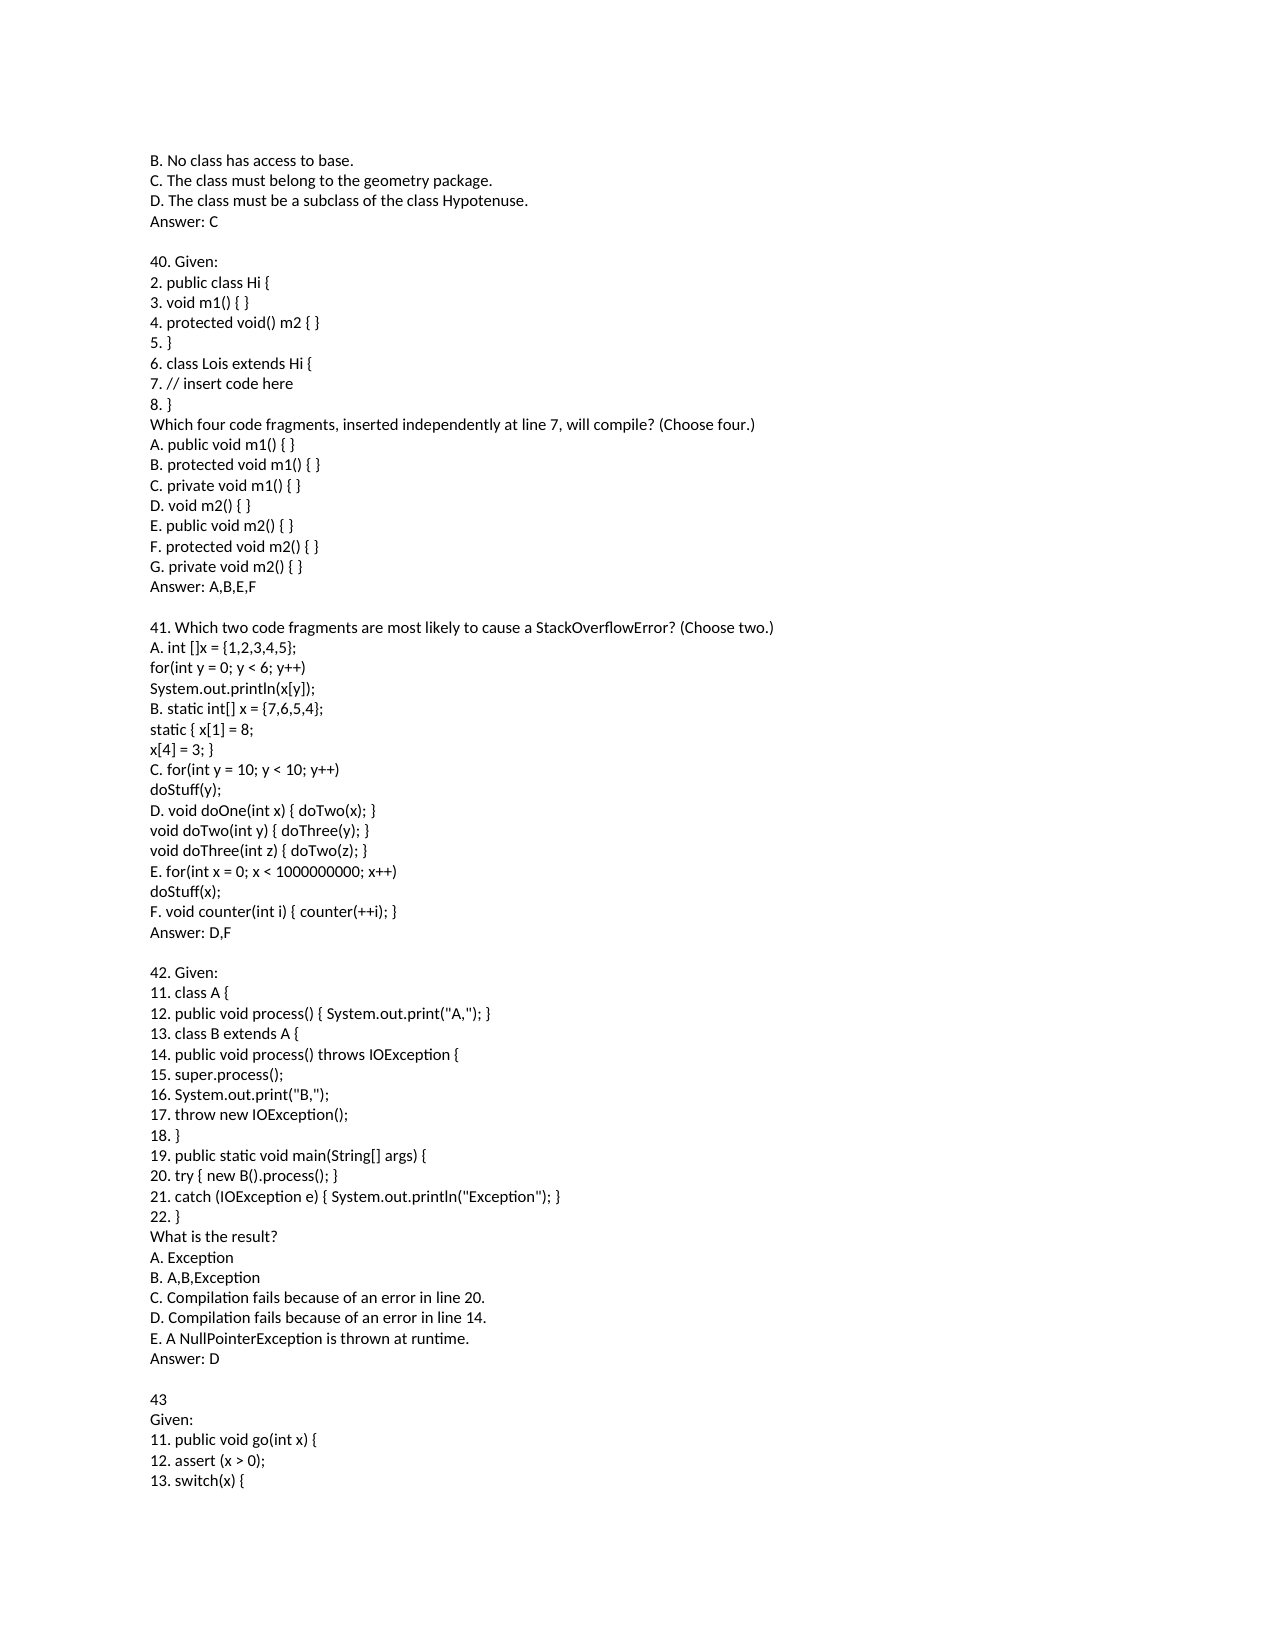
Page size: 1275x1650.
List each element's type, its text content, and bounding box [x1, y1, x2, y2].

text 22. } [150, 1206, 1125, 1227]
text static { x[1] = 8; [150, 719, 1125, 739]
text B. A,B,Exception [150, 1267, 1125, 1287]
text void doThree(int z) { doTwo(z); } [150, 841, 1125, 861]
text C. The class must belong to the geometry package. [150, 170, 1125, 191]
text G. private void m2() { } [150, 556, 1125, 577]
text 16. System.out.print("B,"); [150, 1084, 1125, 1105]
text D. void m2() { } [150, 495, 1125, 516]
text A. Exception [150, 1247, 1125, 1267]
text 12. public void process() { System.out.print("A,"); } [150, 1003, 1125, 1023]
text 13. class B extends A { [150, 1023, 1125, 1044]
text doStuff(y); [150, 780, 1125, 800]
text A. int []x = {1,2,3,4,5}; [150, 637, 1125, 658]
text 14. public void process() throws IOException { [150, 1044, 1125, 1064]
text 5. } [150, 333, 1125, 353]
text D. Compilation fails because of an error in line 14. [150, 1308, 1125, 1328]
text 20. try { new B().process(); } [150, 1166, 1125, 1186]
text D. The class must be a subclass of the class Hypotenuse. [150, 191, 1125, 211]
text 43 [150, 1389, 1125, 1409]
text E. for(int x = 0; x < 1000000000; x++) [150, 861, 1125, 881]
text 2. public class Hi { [150, 272, 1125, 292]
text Given: [150, 1409, 1125, 1430]
text 15. super.process(); [150, 1064, 1125, 1084]
text B. static int[] x = {7,6,5,4}; [150, 698, 1125, 719]
text What is the result? [150, 1227, 1125, 1247]
text 8. } [150, 394, 1125, 414]
text C. private void m1() { } [150, 475, 1125, 495]
text E. public void m2() { } [150, 516, 1125, 536]
text 18. } [150, 1125, 1125, 1145]
text C. Compilation fails because of an error in line 20. [150, 1287, 1125, 1308]
text Answer: D,F [150, 922, 1125, 942]
text F. void counter(int i) { counter(++i); } [150, 902, 1125, 922]
text B. No class has access to base. [150, 150, 1125, 170]
text 11. public void go(int x) { [150, 1430, 1125, 1450]
text C. for(int y = 10; y < 10; y++) [150, 759, 1125, 780]
text B. protected void m1() { } [150, 455, 1125, 475]
text 7. // insert code here [150, 373, 1125, 394]
text 21. catch (IOException e) { System.out.println("Exception"); } [150, 1186, 1125, 1206]
text 11. class A { [150, 983, 1125, 1003]
text F. protected void m2() { } [150, 536, 1125, 556]
text Answer: C [150, 211, 1125, 231]
text 13. switch(x) { [150, 1470, 1125, 1491]
text System.out.println(x[y]); [150, 678, 1125, 698]
text E. A NullPointerException is thrown at runtime. [150, 1328, 1125, 1348]
text void doTwo(int y) { doThree(y); } [150, 820, 1125, 841]
text Answer: D [150, 1348, 1125, 1369]
text 6. class Lois extends Hi { [150, 353, 1125, 373]
text 17. throw new IOException(); [150, 1105, 1125, 1125]
text Answer: A,B,E,F [150, 577, 1125, 597]
text 3. void m1() { } [150, 292, 1125, 312]
text 19. public static void main(String[] args) { [150, 1145, 1125, 1166]
text A. public void m1() { } [150, 434, 1125, 455]
text 40. Given: [150, 252, 1125, 272]
text D. void doOne(int x) { doTwo(x); } [150, 800, 1125, 820]
text for(int y = 0; y < 6; y++) [150, 658, 1125, 678]
text 4. protected void() m2 { } [150, 312, 1125, 333]
text x[4] = 3; } [150, 739, 1125, 759]
text Which four code fragments, inserted independently at line 7, will compile? (Choose four.) [150, 414, 1125, 434]
text 41. Which two code fragments are most likely to cause a StackOverflowError? (Choose two.) [150, 617, 1125, 637]
text 12. assert (x > 0); [150, 1450, 1125, 1470]
text 42. Given: [150, 962, 1125, 983]
text doStuff(x); [150, 881, 1125, 902]
